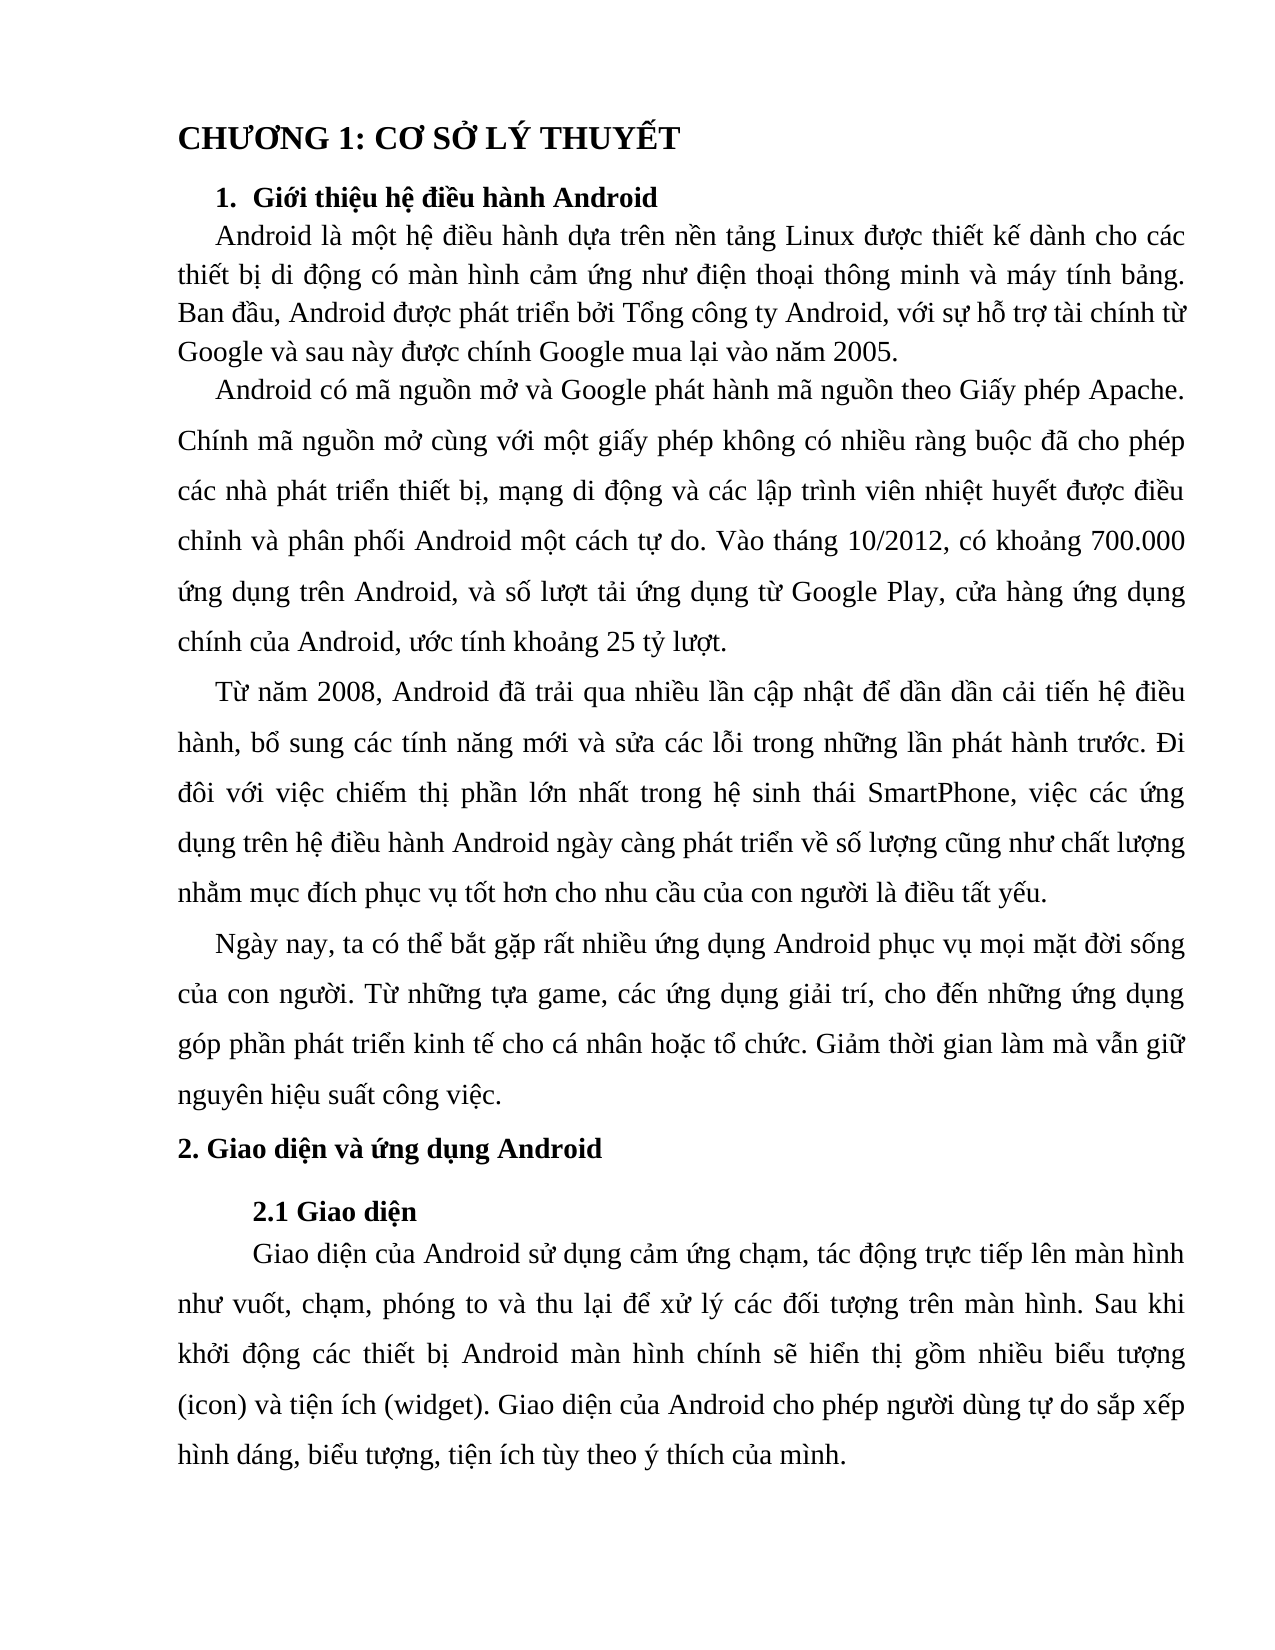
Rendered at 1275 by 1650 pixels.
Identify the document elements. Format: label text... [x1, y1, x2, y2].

text Android có mã nguồn mở và Google phát hành mã nguồn theo Giấy phép Apache. Chính mã nguồn mở cùng với một giấy phép không có nhiều ràng buộc đã cho phép các nhà phát triển thiết bị, mạng di động và các lập trình viên nhiệt huyết được điều chỉnh và phân phối Android một cách tự do. Vào tháng 10/2012, có khoảng 700.000 ứng dụng trên Android, và số lượt tải ứng dụng từ Google Play, cửa hàng ứng dụng chính của Android, ước tính khoảng 25 tỷ lượt. [177, 372, 1186, 658]
subtitle 2. Giao diện và ứng dụng Android [177, 1131, 1186, 1165]
text Android là một hệ điều hành dựa trên nền tảng Linux được thiết kế dành cho các thiết bị di động có màn hình cảm ứng như điện thoại thông minh và máy tính bảng. Ban đầu, Android được phát triển bởi Tổng công ty Android, với sự hỗ trợ tài chính từ Google và sau này được chính Google mua lại vào năm 2005. [177, 218, 1186, 367]
subtitle Giới thiệu hệ điều hành Android [215, 180, 1186, 213]
text Từ năm 2008, Android đã trải qua nhiều lần cập nhật để dần dần cải tiến hệ điều hành, bổ sung các tính năng mới và sửa các lỗi trong những lần phát hành trước. Đi đôi với việc chiếm thị phần lớn nhất trong hệ sinh thái SmartPhone, việc các ứng dụng trên hệ điều hành Android ngày càng phát triển về số lượng cũng như chất lượng nhằm mục đích phục vụ tốt hơn cho nhu cầu của con người là điều tất yếu. [177, 674, 1186, 909]
text Ngày nay, ta có thể bắt gặp rất nhiều ứng dụng Android phục vụ mọi mặt đời sống của con người. Từ những tựa game, các ứng dụng giải trí, cho đến những ứng dụng góp phần phát triển kinh tế cho cá nhân hoặc tổ chức. Giảm thời gian làm mà vẫn giữ nguyên hiệu suất công việc. [177, 926, 1186, 1110]
subtitle 2.1 Giao diện [177, 1194, 1186, 1228]
subtitle CHƯƠNG 1: CƠ SỞ LÝ THUYẾT [177, 118, 1186, 156]
text Giao diện của Android sử dụng cảm ứng chạm, tác động trực tiếp lên màn hình như vuốt, chạm, phóng to và thu lại để xử lý các đối tượng trên màn hình. Sau khi khởi động các thiết bị Android màn hình chính sẽ hiển thị gồm nhiều biểu tượng (icon) và tiện ích (widget). Giao diện của Android cho phép người dùng tự do sắp xếp hình dáng, biểu tượng, tiện ích tùy theo ý thích của mình. [177, 1236, 1186, 1471]
